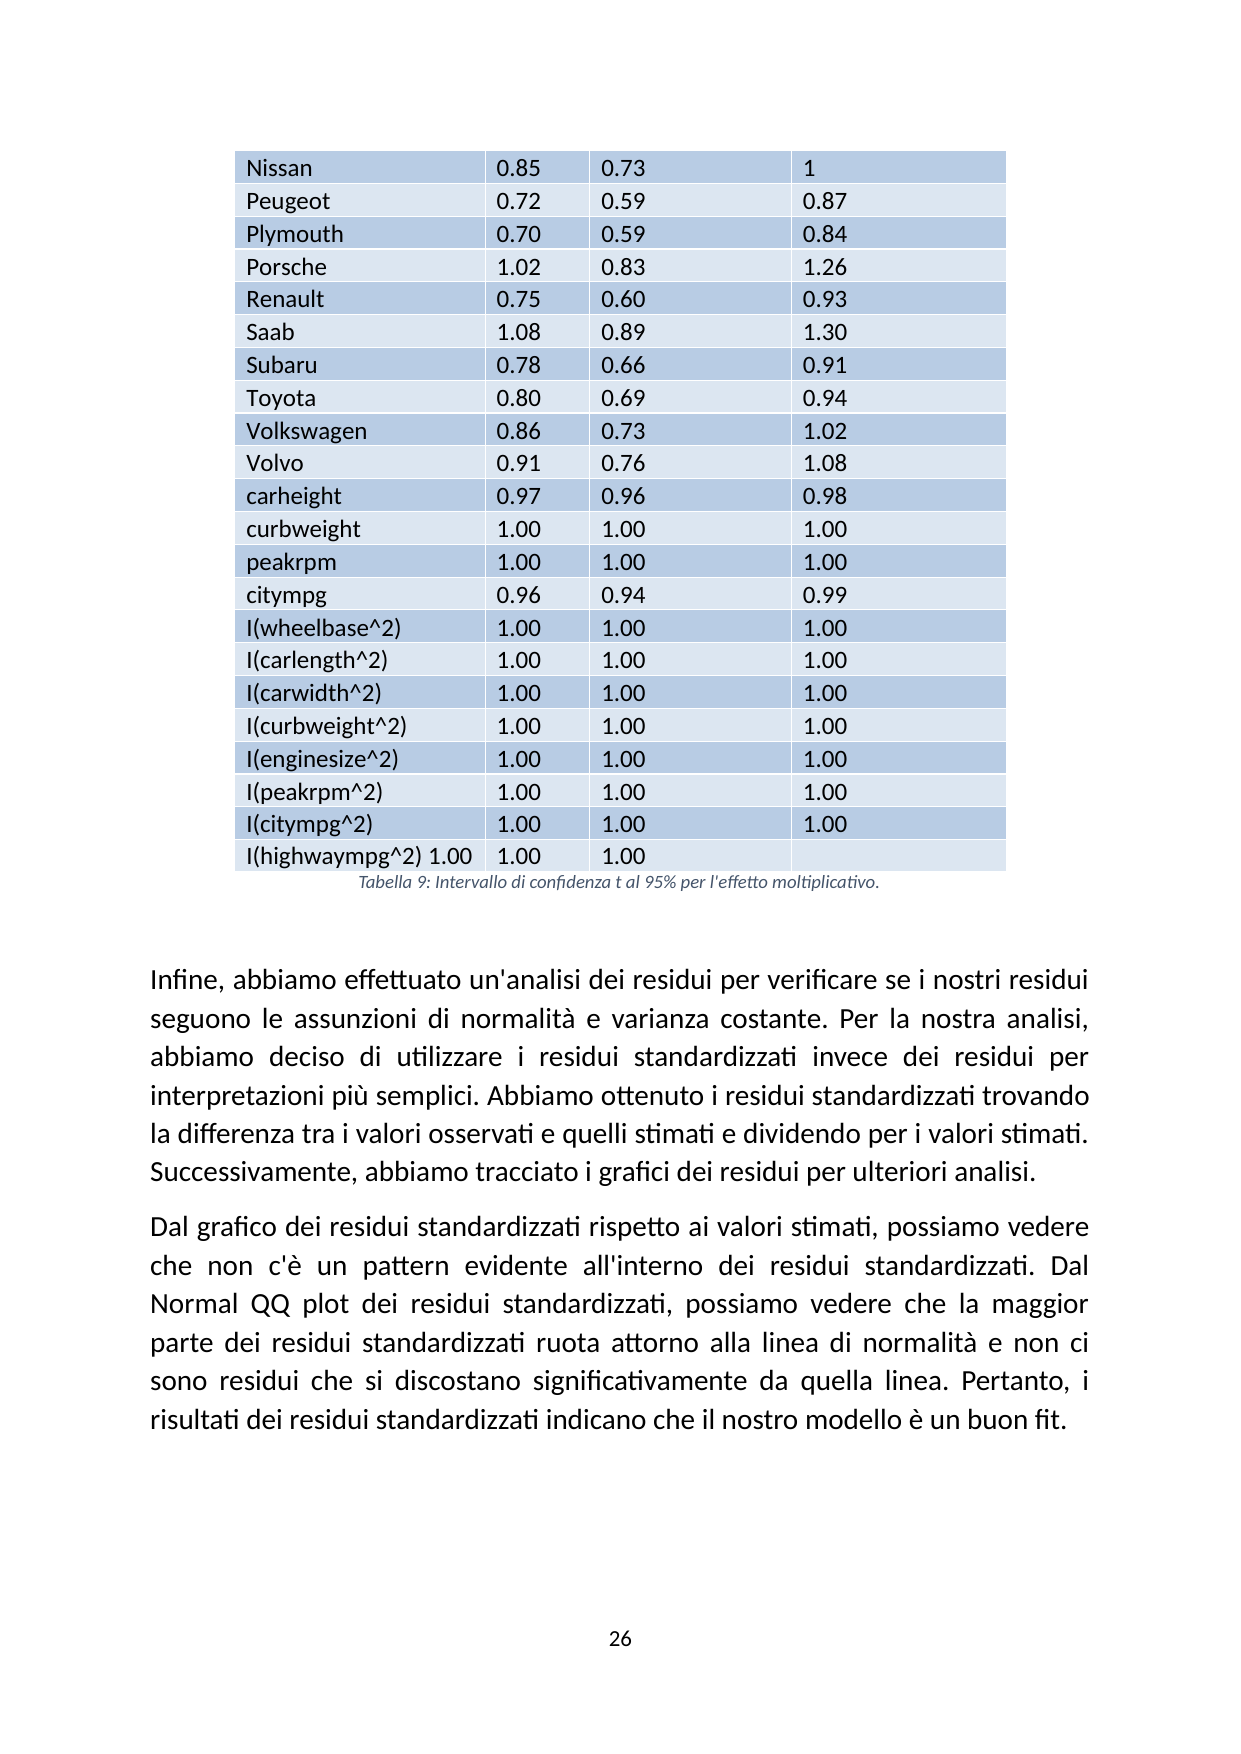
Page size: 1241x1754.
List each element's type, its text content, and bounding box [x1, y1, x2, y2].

table_cell 0.76 [590, 446, 791, 478]
table_cell 1.00 [590, 512, 791, 544]
table_cell 0.91 [486, 446, 589, 478]
table_cell I(curbweight^2) [235, 709, 485, 741]
table_cell curbweight [235, 512, 485, 544]
table_cell Nissan [235, 151, 485, 183]
text Dal grafico dei residui standardizzati rispetto ai valori stimati, possiamo vedere che non c'è un pattern evidente all'interno dei residui standardizzati. Dal Normal QQ plot dei residui standardizzati, possiamo vedere che la maggior parte dei residui standardizzati ruota attorno alla linea di normalità e non ci sono residui che si discostano significativamente da quella linea. Pertanto, i risultati dei residui standardizzati indicano che il nostro modello è un buon fit. [150, 1208, 1090, 1436]
table_cell 1.00 [486, 742, 589, 773]
table_cell I(citympg^2) [235, 807, 485, 839]
table_cell 1.00 [486, 676, 589, 708]
table_cell citympg [235, 578, 485, 609]
table_cell 1.00 [590, 775, 791, 806]
table_cell 1.00 [590, 643, 791, 675]
table_cell 1.00 [486, 643, 589, 675]
table_cell 1.00 [486, 775, 589, 806]
table_cell 1.00 [792, 742, 1006, 773]
table_cell 0.72 [486, 184, 589, 216]
table_cell 0.75 [486, 282, 589, 314]
table_cell 1.00 [590, 840, 791, 871]
table_cell 0.60 [590, 282, 791, 314]
table_cell 1.00 [590, 545, 791, 577]
table_cell 1.00 [792, 676, 1006, 708]
table_cell 0.66 [590, 348, 791, 380]
table_cell 0.98 [792, 479, 1006, 511]
table_cell 0.78 [486, 348, 589, 380]
table_cell 1.00 [486, 709, 589, 741]
table_cell Plymouth [235, 217, 485, 248]
table_cell 1.26 [792, 250, 1006, 281]
table_cell 0.94 [590, 578, 791, 609]
table_cell 1.00 [590, 610, 791, 642]
table_cell carheight [235, 479, 485, 511]
table_cell 1.00 [486, 545, 589, 577]
table_cell 0.94 [792, 381, 1006, 412]
table_cell 1.00 [590, 676, 791, 708]
table_cell 1.02 [486, 250, 589, 281]
table_cell I(peakrpm^2) [235, 775, 485, 806]
table_cell 1.02 [792, 414, 1006, 445]
table_cell Renault [235, 282, 485, 314]
table_cell Volvo [235, 446, 485, 478]
table_cell 1 [792, 151, 1006, 183]
table_cell 0.59 [590, 217, 791, 248]
table_cell 0.70 [486, 217, 589, 248]
table_cell 1.00 [792, 610, 1006, 642]
table_cell 1.00 [486, 807, 589, 839]
table_cell 0.96 [486, 578, 589, 609]
table_cell peakrpm [235, 545, 485, 577]
table_cell 1.00 [590, 709, 791, 741]
table_cell 1.00 [792, 643, 1006, 675]
table_cell 0.91 [792, 348, 1006, 380]
table_cell I(carlength^2) [235, 643, 485, 675]
table_cell 1.00 [590, 807, 791, 839]
table_cell 1.00 [486, 610, 589, 642]
table_cell 0.80 [486, 381, 589, 412]
table_cell Porsche [235, 250, 485, 281]
table_cell 1.00 [486, 840, 589, 871]
table_cell I(wheelbase^2) [235, 610, 485, 642]
table_cell 0.89 [590, 315, 791, 347]
table_cell Saab [235, 315, 485, 347]
table_cell 1.00 [792, 512, 1006, 544]
table_cell 1.00 [792, 807, 1006, 839]
table_cell Toyota [235, 381, 485, 412]
table_cell [792, 840, 1006, 871]
table_cell I(carwidth^2) [235, 676, 485, 708]
table_cell I(highwaympg^2) 1.00 [235, 840, 485, 871]
table_cell 0.84 [792, 217, 1006, 248]
table_cell 1.00 [792, 545, 1006, 577]
table_cell 0.93 [792, 282, 1006, 314]
table_cell 1.00 [792, 709, 1006, 741]
table_cell 0.86 [486, 414, 589, 445]
table_cell 0.83 [590, 250, 791, 281]
table_cell 1.30 [792, 315, 1006, 347]
table_cell 1.00 [590, 742, 791, 773]
table_cell 0.96 [590, 479, 791, 511]
table_cell Volkswagen [235, 414, 485, 445]
table_cell 0.69 [590, 381, 791, 412]
table_cell 0.85 [486, 151, 589, 183]
table_cell 0.99 [792, 578, 1006, 609]
table_cell I(enginesize^2) [235, 742, 485, 773]
table_cell 1.08 [486, 315, 589, 347]
table_cell 0.59 [590, 184, 791, 216]
text Infine, abbiamo effettuato un'analisi dei residui per verificare se i nostri residui seguono le assunzioni di normalità e varianza costante. Per la nostra analisi, abbiamo deciso di utilizzare i residui standardizzati invece dei residui per interpretazioni più semplici. Abbiamo ottenuto i residui standardizzati trovando la differenza tra i valori osservati e quelli stimati e dividendo per i valori stimati. Successivamente, abbiamo tracciato i grafici dei residui per ulteriori analisi. [150, 961, 1090, 1189]
table_cell 0.97 [486, 479, 589, 511]
table_cell 0.87 [792, 184, 1006, 216]
table_cell Subaru [235, 348, 485, 380]
table_cell 0.73 [590, 414, 791, 445]
text Tabella 9: Intervallo di confidenza t al 95% per l'effetto moltiplicativo. [150, 871, 1090, 893]
table_cell 1.08 [792, 446, 1006, 478]
table_cell 0.73 [590, 151, 791, 183]
table_cell Peugeot [235, 184, 485, 216]
table_cell 1.00 [792, 775, 1006, 806]
table_cell 1.00 [486, 512, 589, 544]
